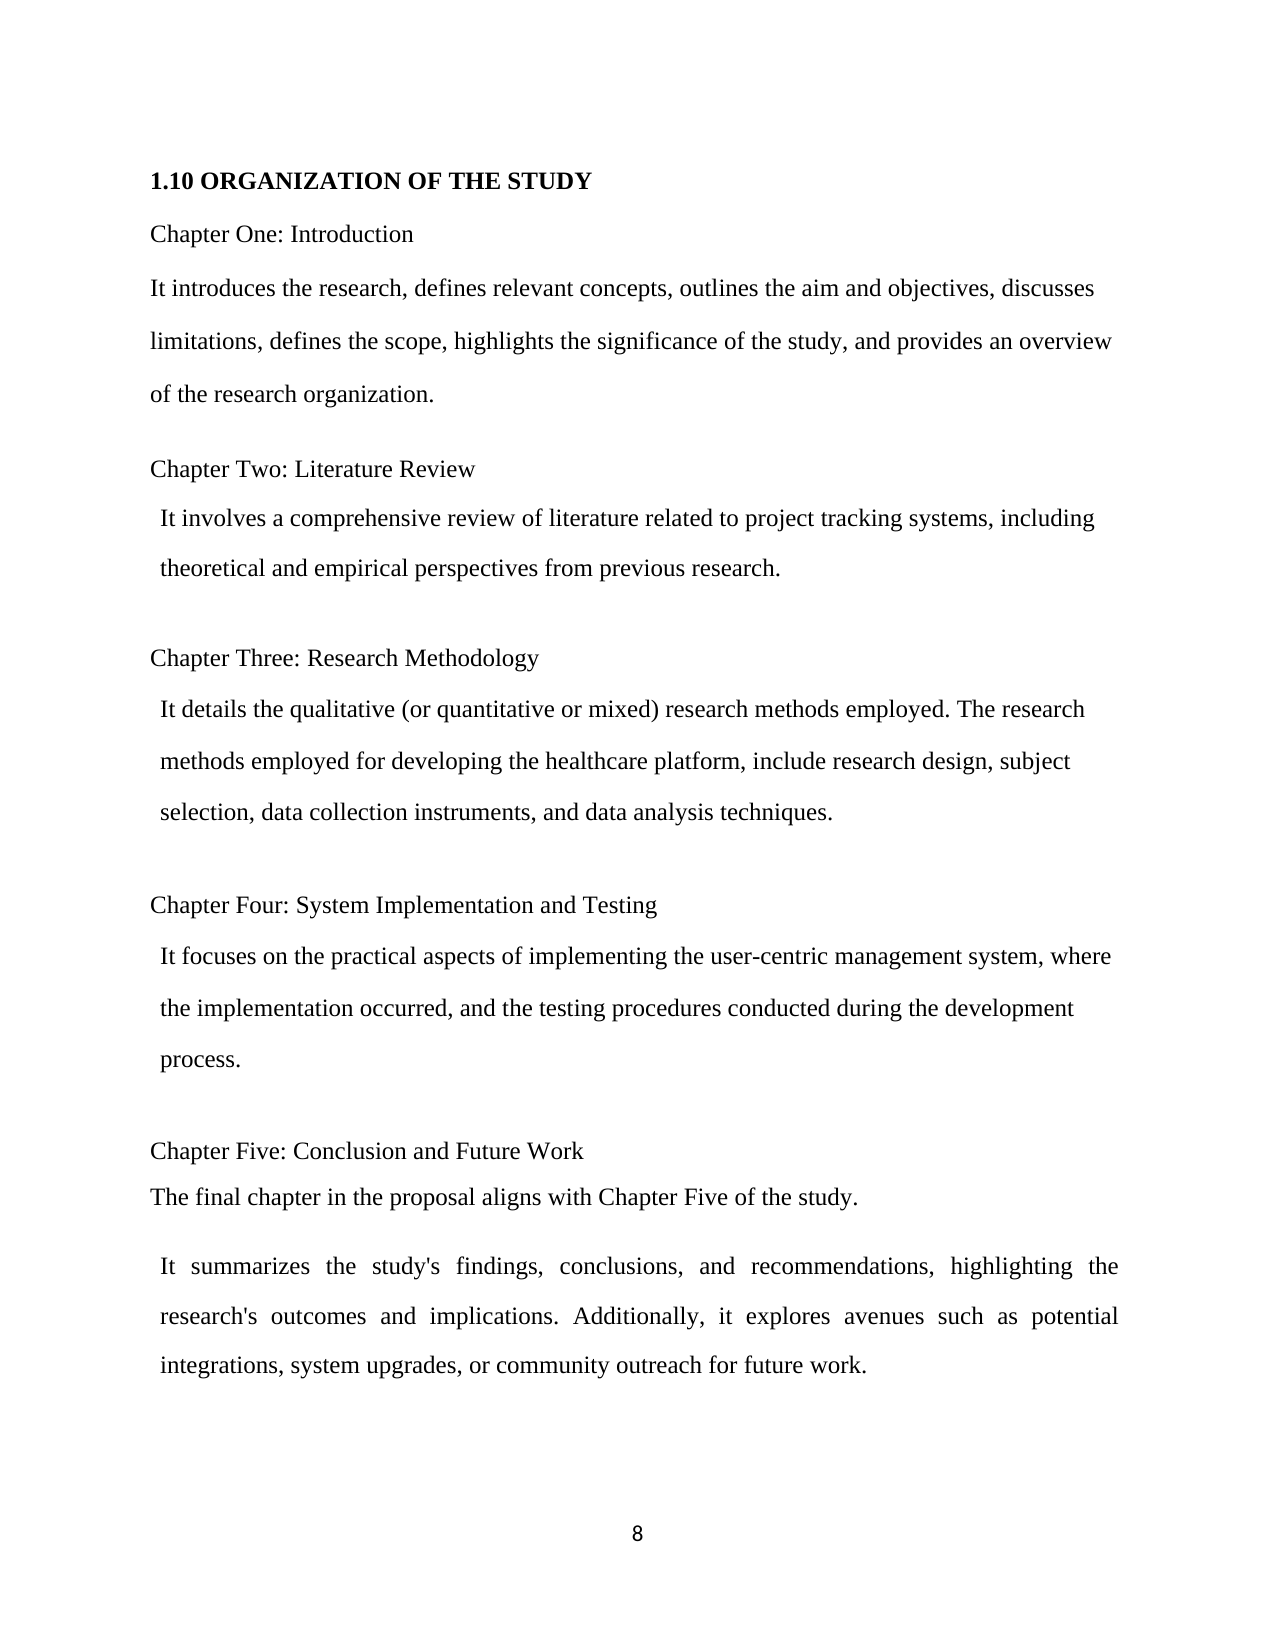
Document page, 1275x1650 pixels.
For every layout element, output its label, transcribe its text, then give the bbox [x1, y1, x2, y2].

text Chapter Four: System Implementation and Testing It focuses on the practical aspects of implementing the user-centric management system, where the implementation occurred, and the testing procedures conducted during the development process. [150, 890, 1125, 1073]
text Chapter Two: Literature Review It involves a comprehensive review of literature related to project tracking systems, including theoretical and empirical perspectives from previous research. [150, 454, 1125, 582]
text 8 [150, 1523, 1125, 1546]
text 1.10 ORGANIZATION OF THE STUDY Chapter One: Introduction It introduces the research, defines relevant concepts, outlines the aim and objectives, discusses limitations, defines the scope, highlights the significance of the study, and provides an overview of the research organization. [150, 147, 1125, 413]
text Chapter Three: Research Methodology It details the qualitative (or quantitative or mixed) research methods employed. The research methods employed for developing the healthcare platform, include research design, subject selection, data collection instruments, and data analysis techniques. [150, 643, 1125, 826]
text Chapter Five: Conclusion and Future Work The final chapter in the proposal aligns with Chapter Five of the study. [150, 1136, 885, 1211]
text It summarizes the study's findings, conclusions, and recommendations, highlighting the research's outcomes and implications. Additionally, it explores avenues such as potential integrations, system upgrades, or community outreach for future work. [160, 1251, 1119, 1379]
